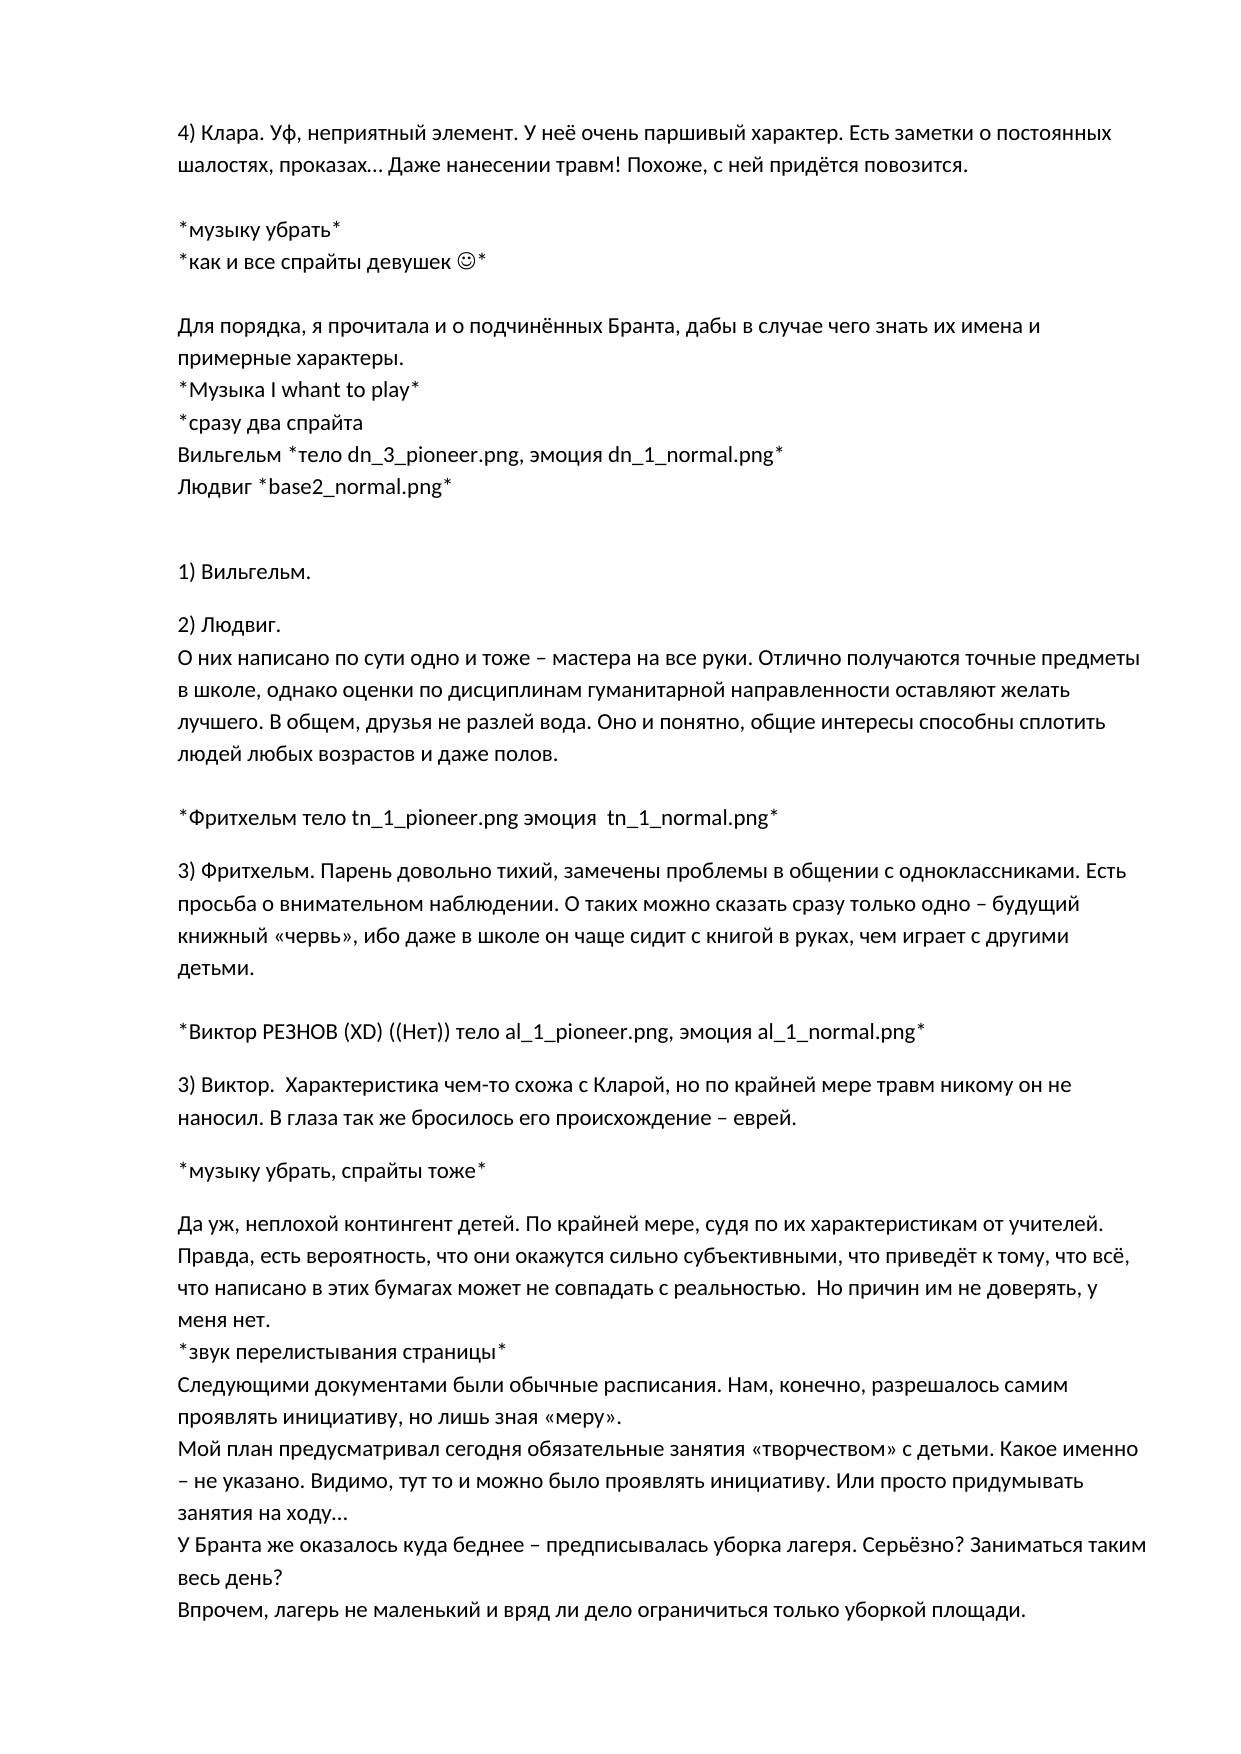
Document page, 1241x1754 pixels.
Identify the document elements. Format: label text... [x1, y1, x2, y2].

text 3) Фритхельм. Парень довольно тихий, замечены проблемы в общении с одноклассниками. Есть просьба о внимательном наблюдении. О таких можно сказать сразу только одно – будущий книжный «червь», ибо даже в школе он чаще сидит с книгой в руках, чем играет с другими детьми. *Виктор РЕЗНОВ (XD) ((Нет)) тело al_1_pioneer.png, эмоция al_1_normal.png* [177, 857, 1152, 1046]
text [177, 1209, 1152, 1623]
text 1) Вильгельм. [177, 525, 1152, 585]
text 3) Виктор. Характеристика чем-то схожа с Кларой, но по крайней мере травм никому он не наносил. В глаза так же бросилось его происхождение – еврей. [177, 1071, 1152, 1131]
text 4) Клара. Уф, неприятный элемент. У неё очень паршивый характер. Есть заметки о постоянных шалостях, проказах… Даже нанесении травм! Похоже, с ней придётся повозится. *музыку убрать* *как и все спрайты девушек * Для порядка, я прочитала и о подчинённых Бранта, дабы в случае чего знать их имена и примерные характеры. *Музыка I whant to play* *сразу два спрайта Вильгельм *тело dn_3_pioneer.png, эмоция dn_1_normal.png* Людвиг *base2_normal.png* [177, 118, 1152, 500]
text 2) Людвиг. О них написано по сути одно и тоже – мастера на все руки. Отлично получаются точные предметы в школе, однако оценки по дисциплинам гуманитарной направленности оставляют желать лучшего. В общем, друзья не разлей вода. Оно и понятно, общие интересы способны сплотить людей любых возрастов и даже полов. *Фритхельм тело tn_1_pioneer.png эмоция tn_1_normal.png* [177, 610, 1152, 832]
text *музыку убрать, спрайты тоже* [177, 1156, 1152, 1184]
